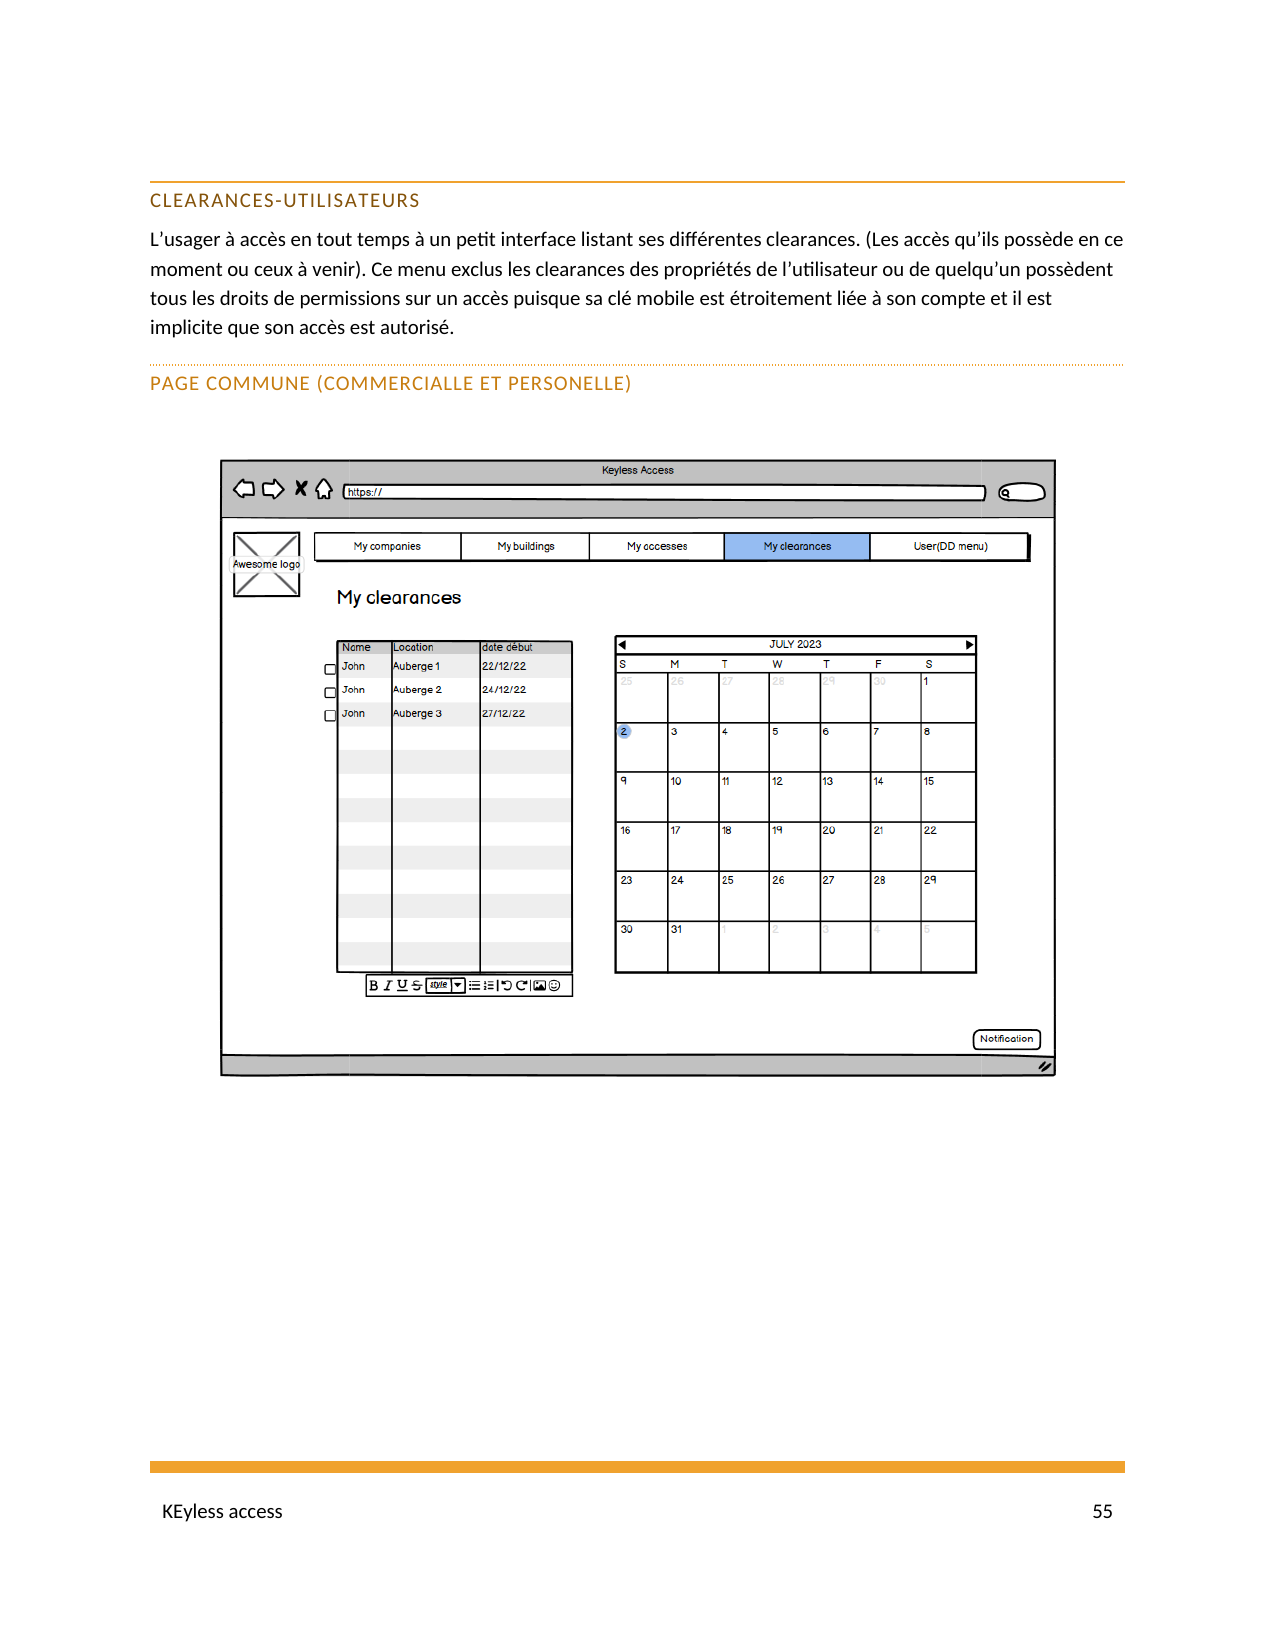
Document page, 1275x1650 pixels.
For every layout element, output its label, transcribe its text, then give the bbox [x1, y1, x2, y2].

text L’usager à accès en tout temps à un petit interface listant ses différentes clearances. (Les accès qu’ils possède en ce moment ou ceux à venir). Ce menu exclus les clearances des propriétés de l’utilisateur ou de quelqu’un possèdent tous les droits de permissions sur un accès puisque sa clé mobile est étroitement liée à son compte et il est implicite que son accès est autorisé. [150, 227, 1125, 339]
picture [218, 459, 1057, 1078]
subtitle Clearances-Utilisateurs [150, 183, 1125, 212]
subtitle Page commune (Commercialle et Personelle) [150, 364, 1125, 395]
